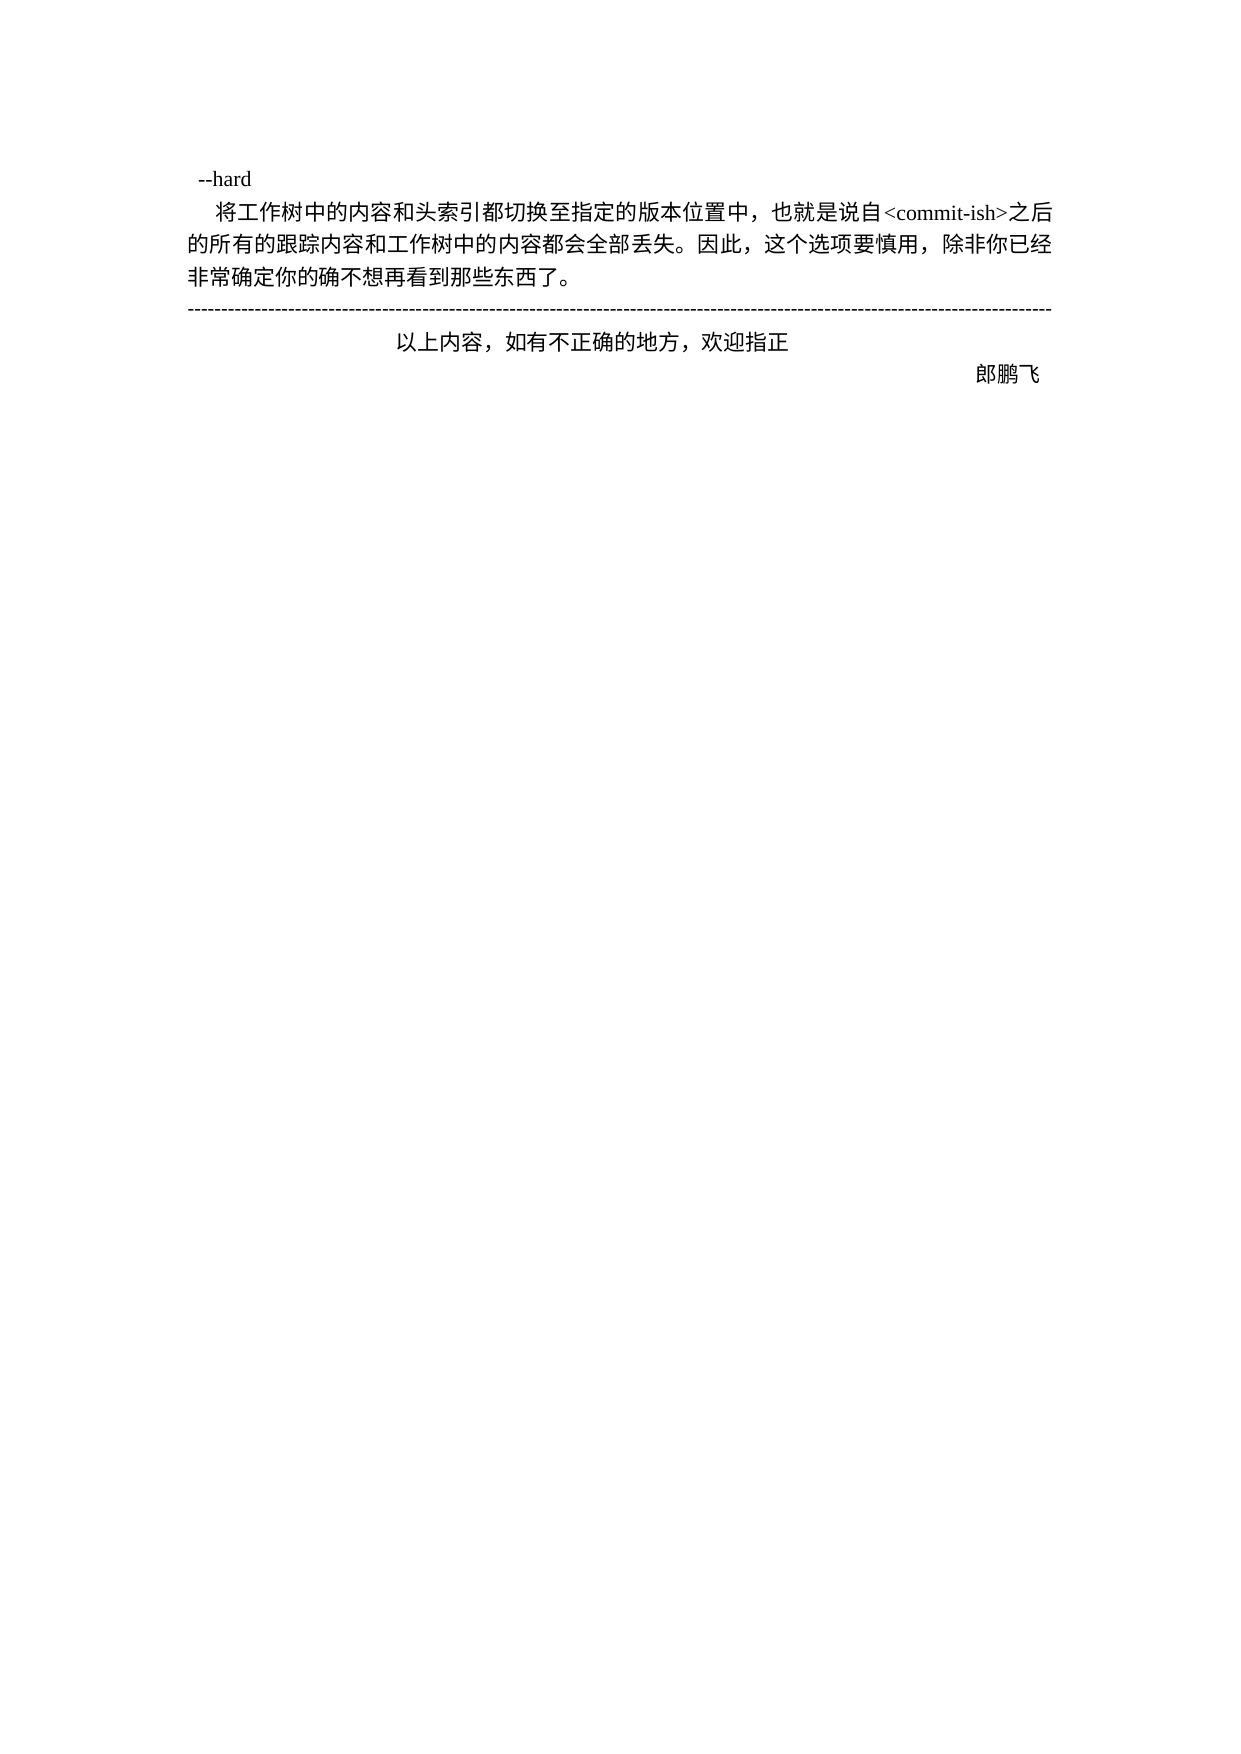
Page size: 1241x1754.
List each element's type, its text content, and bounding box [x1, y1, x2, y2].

text 以上内容，如有不正确的地方，欢迎指正 [187, 324, 1053, 357]
text 将工作树中的内容和头索引都切换至指定的版本位置中，也就是说自<commit-ish>之后的所有的跟踪内容和工作树中的内容都会全部丢失。因此，这个选项要慎用，除非你已经非常确定你的确不想再看到那些东西了。 [187, 194, 1053, 292]
text --------------------------------------------------------------------------------------------------------------------------------- [187, 292, 1053, 324]
text --hard [187, 162, 1053, 194]
text 郎鹏飞 [669, 357, 1053, 389]
